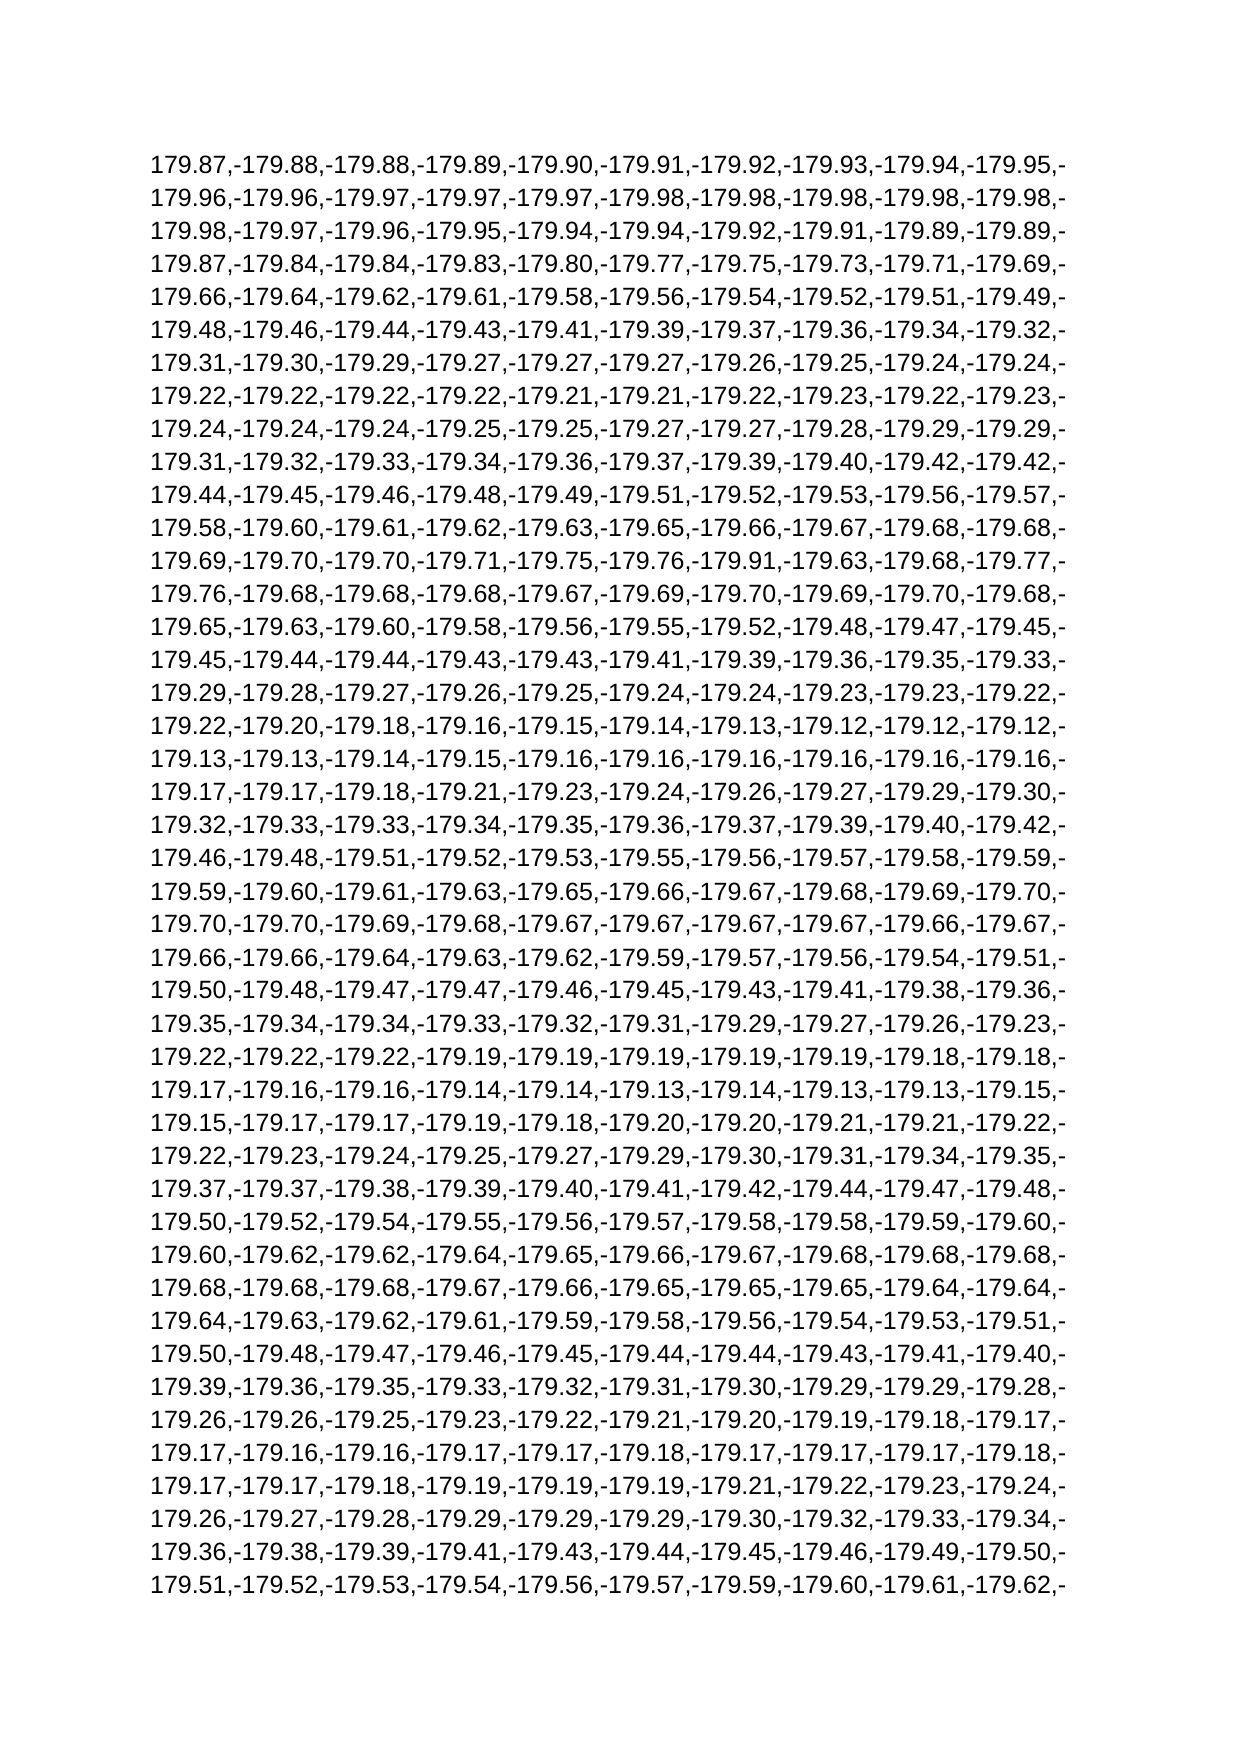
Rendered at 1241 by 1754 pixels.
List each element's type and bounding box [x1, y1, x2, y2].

text [150, 150, 1090, 1599]
